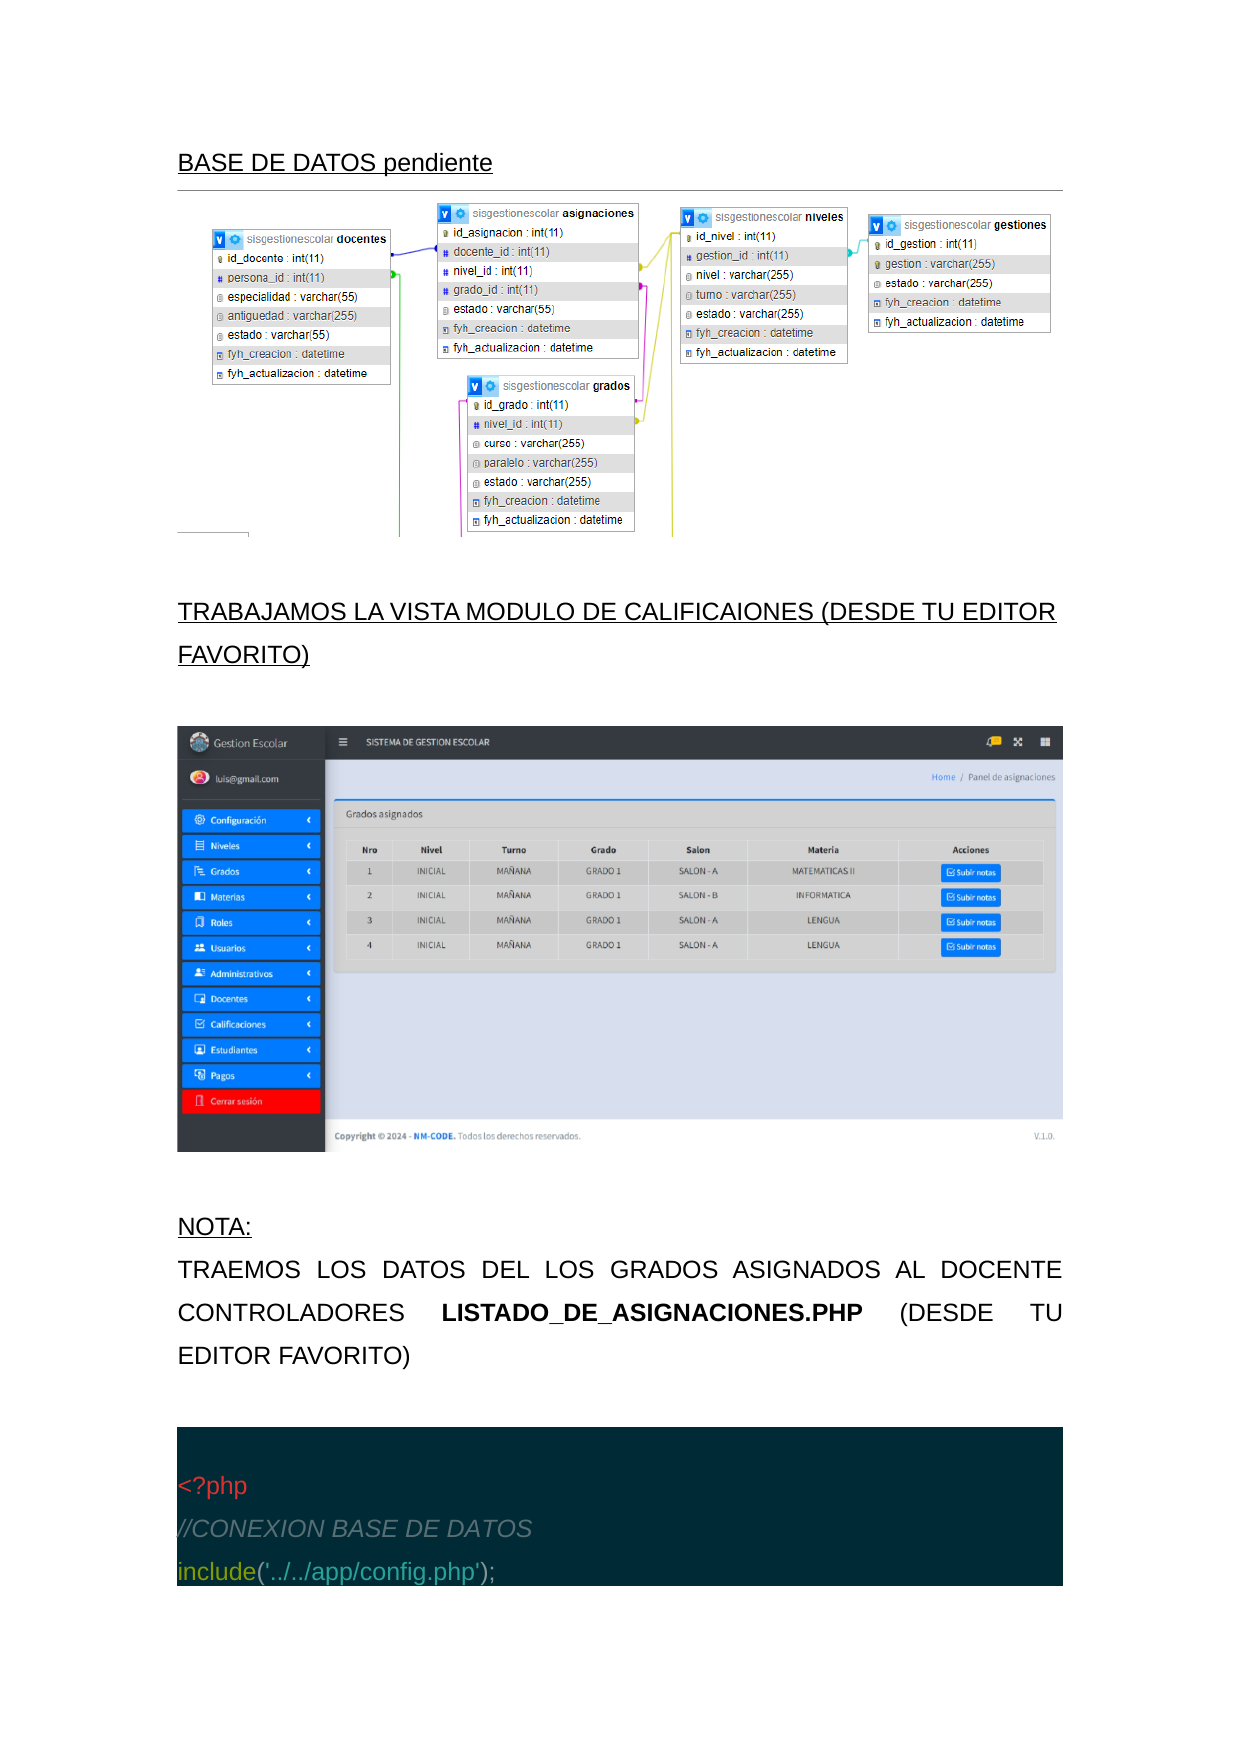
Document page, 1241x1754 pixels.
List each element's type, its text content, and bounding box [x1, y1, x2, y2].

text <?php [177, 1471, 1063, 1499]
text //CONEXION BASE DE DATOS [177, 1514, 1063, 1542]
text include('../../app/config.php'); [177, 1557, 1063, 1586]
text TRAEMOS LOS DATOS DEL LOS GRADOS ASIGNADOS AL DOCENTE CONTROLADORES LISTADO_DE_ASIGNACIONES.PHP (DESDE TU EDITOR FAVORITO) [177, 1255, 1063, 1370]
text TRABAJAMOS LA VISTA MODULO DE CALIFICAIONES (DESDE TU EDITOR FAVORITO) [177, 597, 1063, 669]
text BASE DE DATOS pendiente [177, 148, 1063, 176]
picture [177, 726, 1063, 1152]
text NOTA: [177, 1212, 1063, 1241]
picture [177, 190, 1063, 537]
